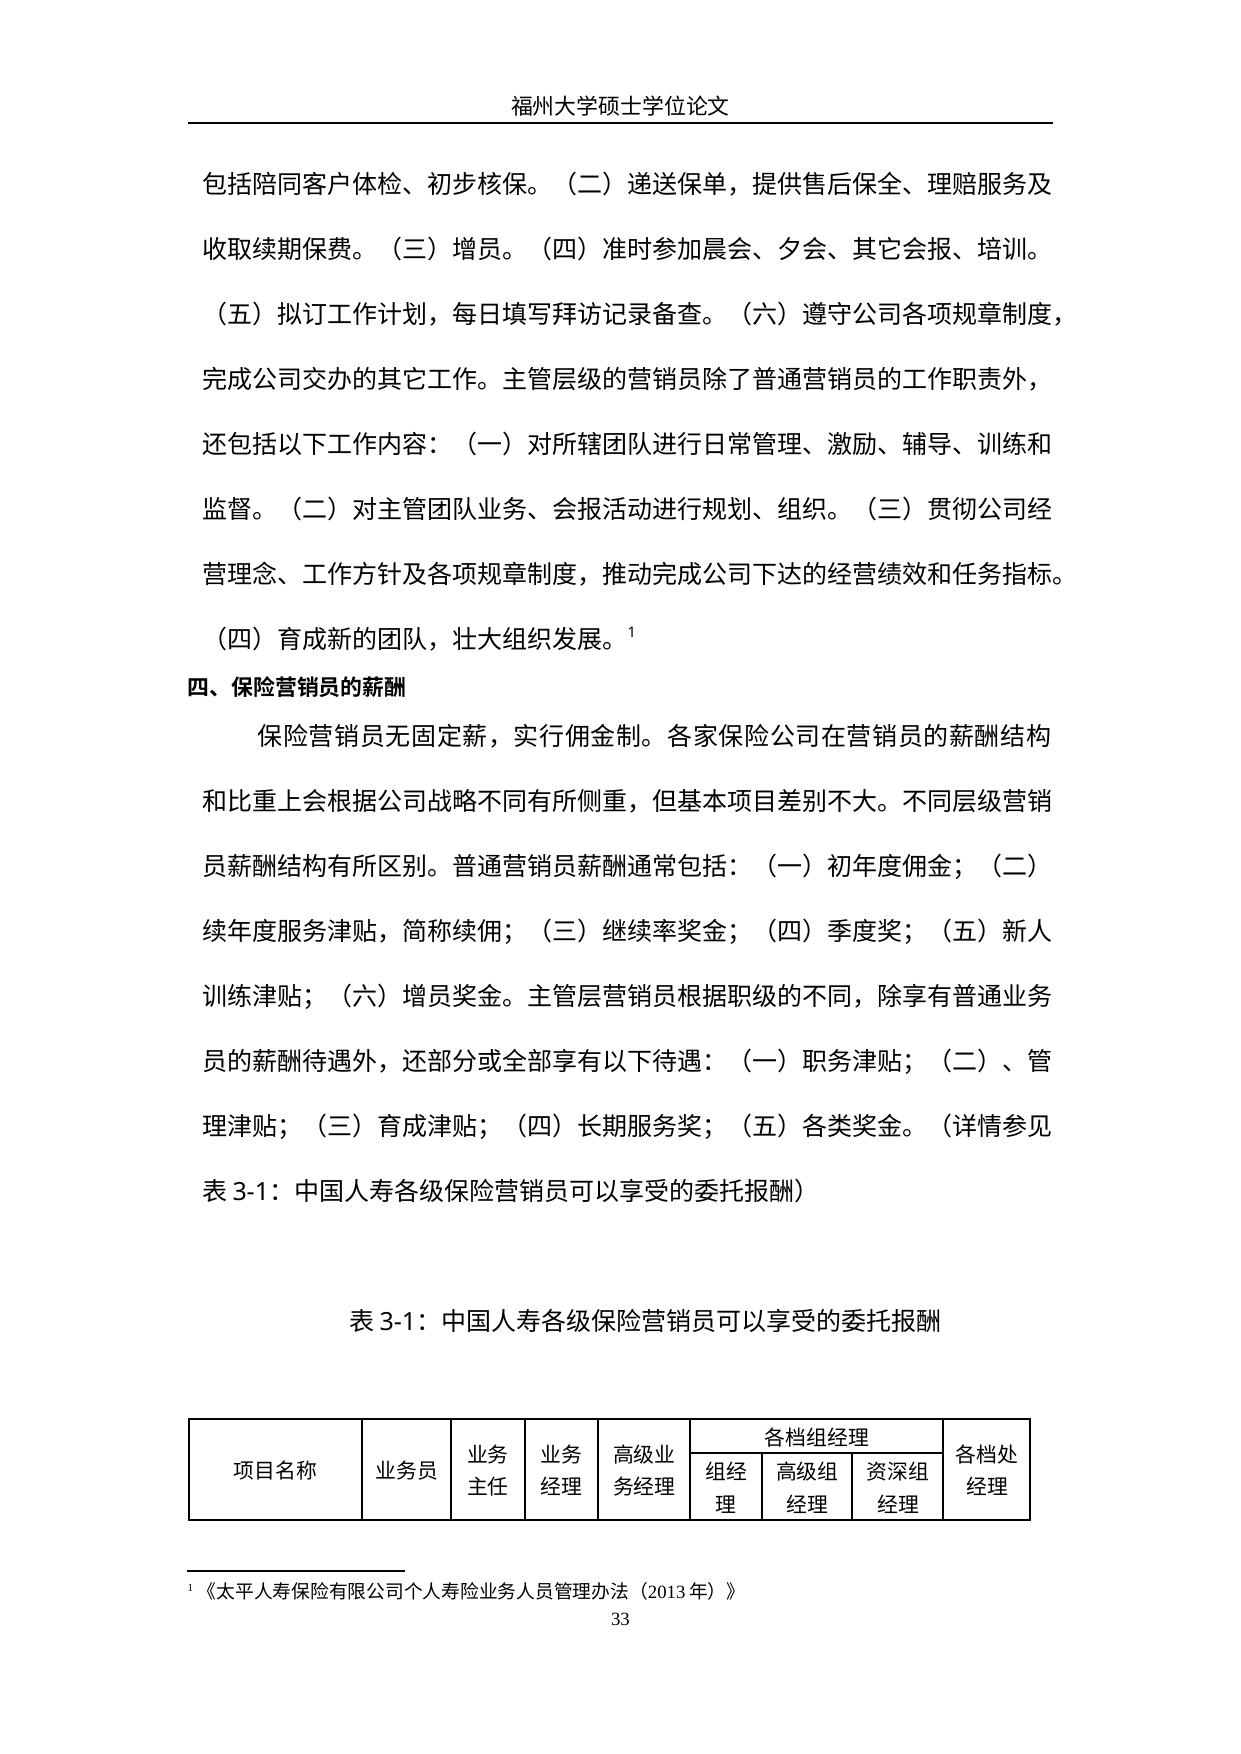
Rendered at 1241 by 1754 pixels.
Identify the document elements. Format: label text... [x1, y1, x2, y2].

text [202, 150, 1053, 670]
text 保险营销员无固定薪，实行佣金制。各家保险公司在营销员的薪酬结构和比重上会根据公司战略不同有所侧重，但基本项目差别不大。不同层级营销员薪酬结构有所区别。普通营销员薪酬通常包括：（一）初年度佣金；（二）续年度服务津贴，简称续佣；（三）继续率奖金；（四）季度奖；（五）新人训练津贴；（六）增员奖金。主管层营销员根据职级的不同，除享有普通业务员的薪酬待遇外，还部分或全部享有以下待遇：（一）职务津贴；（二）、管理津贴；（三）育成津贴；（四）长期服务奖；（五）各类奖金。（详情参见表3-1：中国人寿各级保险营销员可以享受的委托报酬） [202, 702, 1053, 1222]
table_header 项目名称 [190, 1420, 361, 1519]
text 四、保险营销员的薪酬 [187, 670, 1053, 702]
table_cell 组经理 [691, 1454, 761, 1519]
table_header 各档组经理 [691, 1420, 942, 1452]
table_cell 资深组经理 [853, 1454, 942, 1519]
table_header 各档处经理 [944, 1420, 1029, 1519]
table_header 业务员 [363, 1420, 450, 1519]
table_cell 高级组经理 [763, 1454, 851, 1519]
table_header 业务经理 [526, 1420, 597, 1519]
table_header 高级业务经理 [599, 1420, 689, 1519]
table_header 业务主任 [452, 1420, 524, 1519]
text 表3-1：中国人寿各级保险营销员可以享受的委托报酬 [187, 1287, 1053, 1352]
